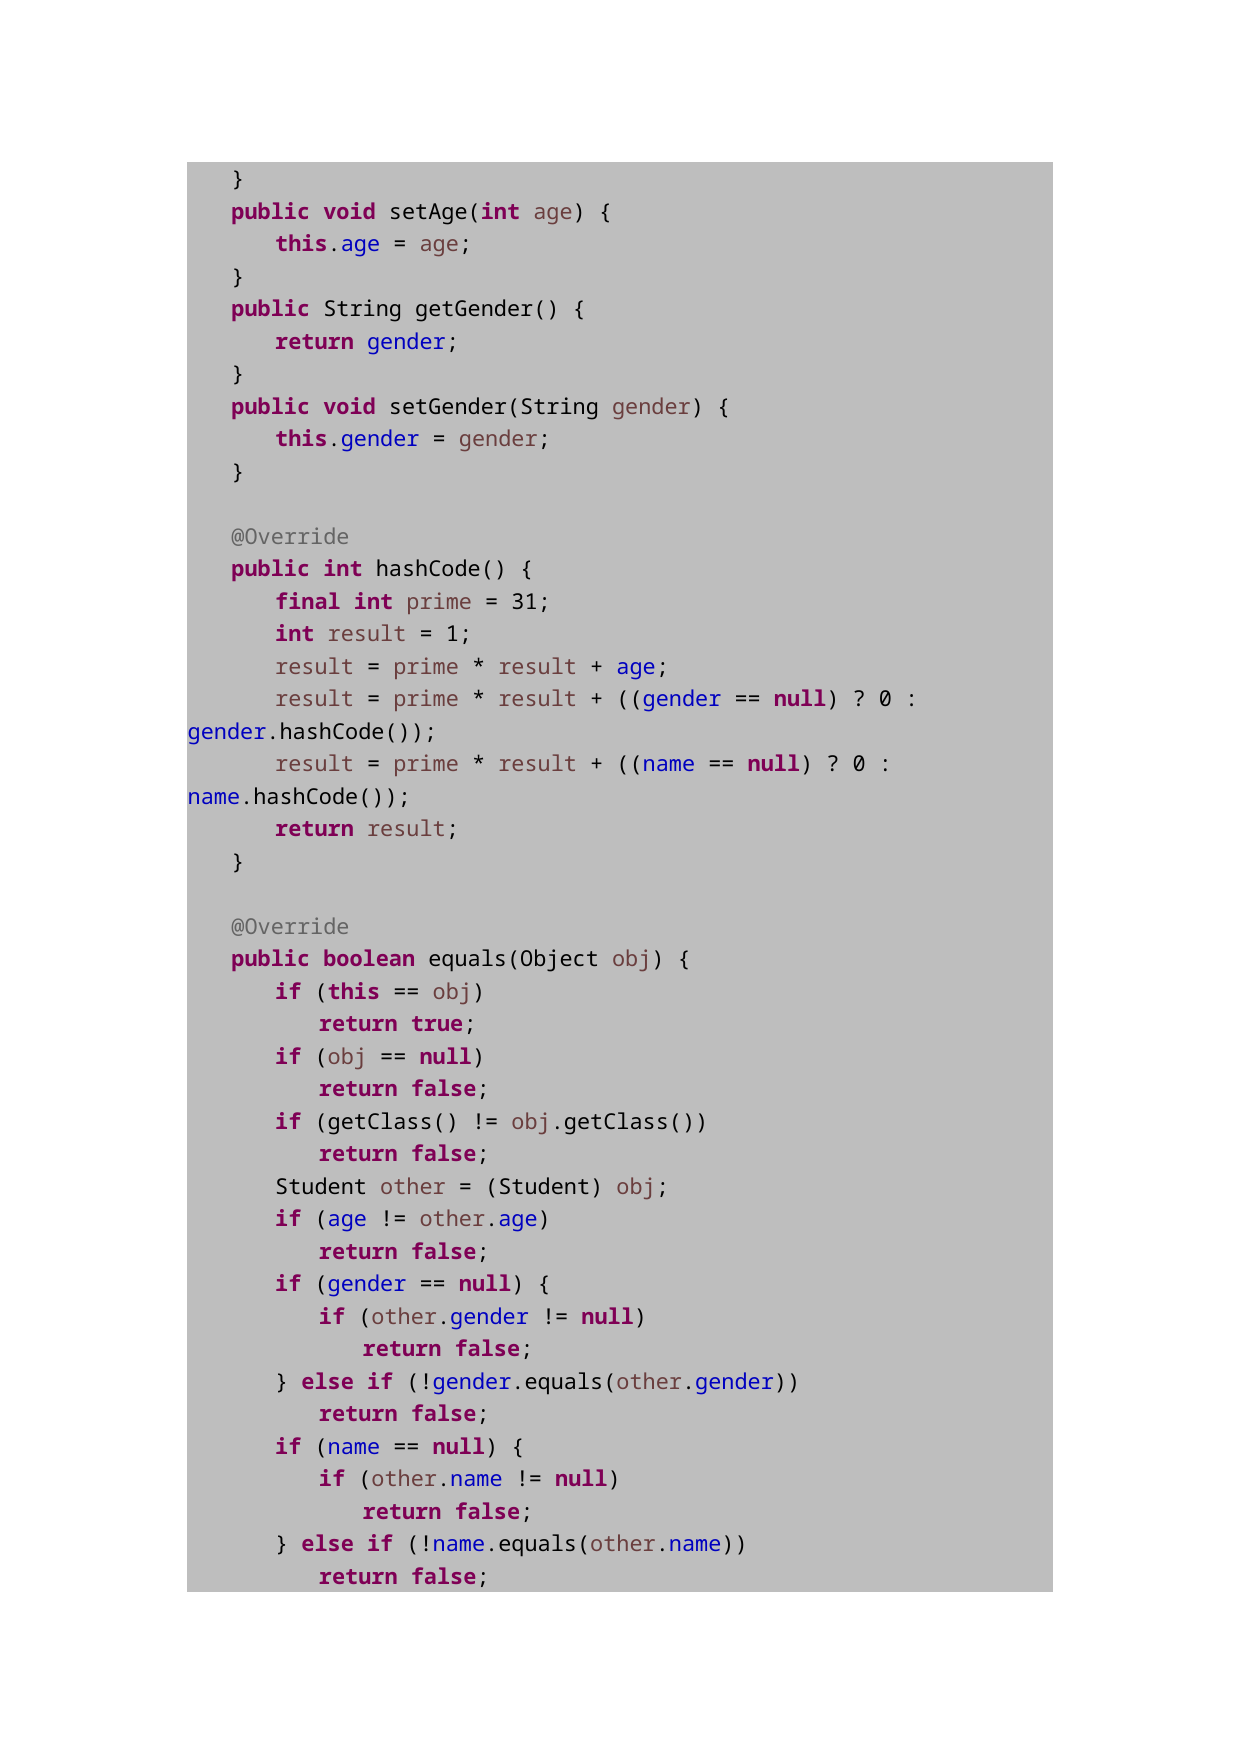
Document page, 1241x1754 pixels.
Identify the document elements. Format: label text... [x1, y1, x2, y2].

text final int prime = 31; [187, 584, 1053, 617]
text } [187, 357, 1053, 389]
text return false; [187, 1072, 1053, 1104]
text return true; [187, 1007, 1053, 1039]
text result = prime * result + ((gender == null) ? 0 : gender.hashCode()); [187, 682, 1053, 747]
text } [187, 844, 1053, 877]
text return false; [187, 1137, 1053, 1169]
text this.gender = gender; [187, 422, 1053, 454]
text @Override [187, 519, 1053, 552]
text if (other.name != null) [187, 1462, 1053, 1494]
text if (name == null) { [187, 1429, 1053, 1462]
text return false; [187, 1494, 1053, 1527]
text return false; [187, 1332, 1053, 1364]
text if (this == obj) [187, 974, 1053, 1007]
text public boolean equals(Object obj) { [187, 942, 1053, 974]
text public void setAge(int age) { [187, 194, 1053, 227]
text result = prime * result + ((name == null) ? 0 : name.hashCode()); [187, 747, 1053, 812]
text public void setGender(String gender) { [187, 389, 1053, 422]
text } else if (!gender.equals(other.gender)) [187, 1364, 1053, 1397]
text } else if (!name.equals(other.name)) [187, 1527, 1053, 1559]
text if (gender == null) { [187, 1267, 1053, 1299]
text } [187, 162, 1053, 194]
text @Override [187, 909, 1053, 942]
text this.age = age; [187, 227, 1053, 259]
text public String getGender() { [187, 292, 1053, 324]
text result = prime * result + age; [187, 649, 1053, 682]
text return false; [187, 1234, 1053, 1267]
text return gender; [187, 324, 1053, 357]
text } [187, 454, 1053, 487]
text int result = 1; [187, 617, 1053, 649]
text if (other.gender != null) [187, 1299, 1053, 1332]
text if (obj == null) [187, 1039, 1053, 1072]
text } [187, 259, 1053, 292]
text if (getClass() != obj.getClass()) [187, 1104, 1053, 1137]
text return false; [187, 1559, 1053, 1592]
text Student other = (Student) obj; [187, 1169, 1053, 1202]
text if (age != other.age) [187, 1202, 1053, 1234]
text return false; [187, 1397, 1053, 1429]
text public int hashCode() { [187, 552, 1053, 584]
text return result; [187, 812, 1053, 844]
